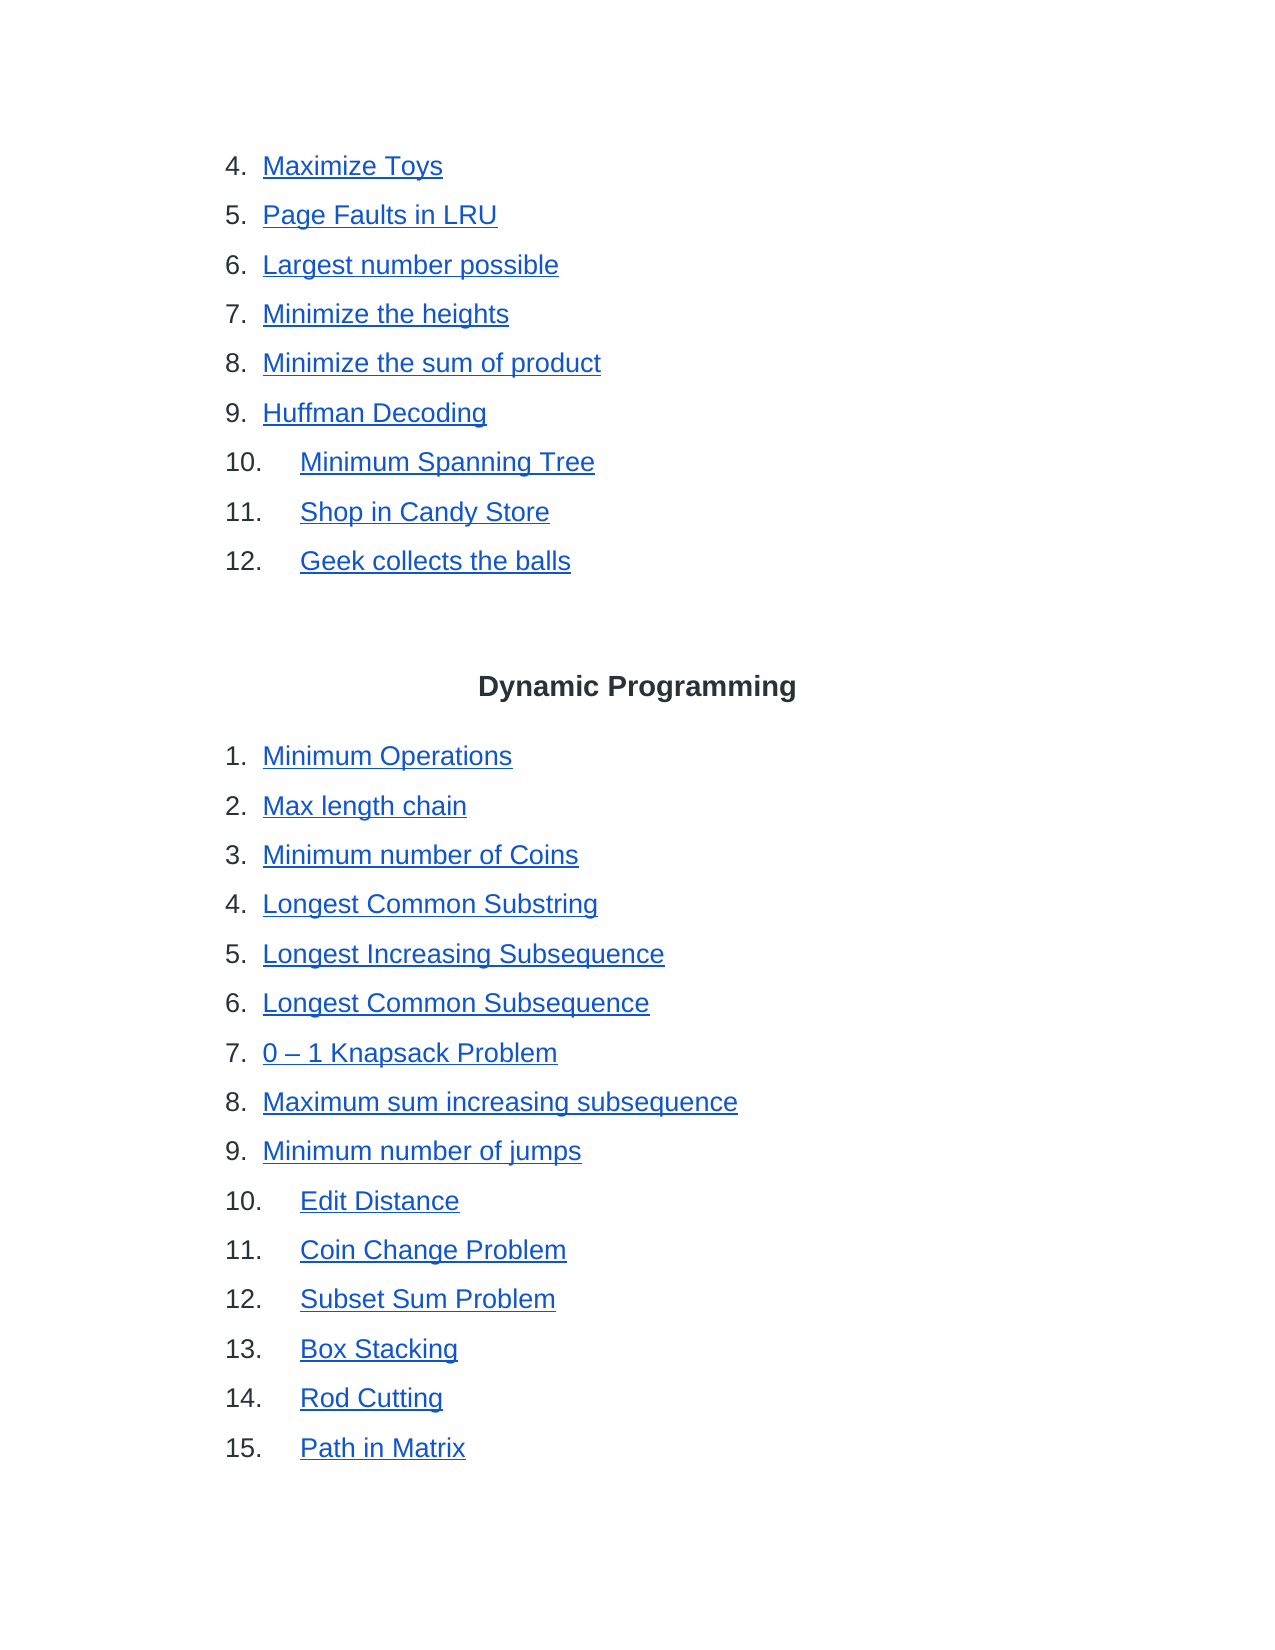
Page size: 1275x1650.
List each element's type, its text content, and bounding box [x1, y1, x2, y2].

list Subset Sum Problem [225, 1283, 1125, 1315]
list Max length chain [225, 790, 1125, 821]
list Longest Common Subsequence [225, 987, 1125, 1018]
list Minimum Spanning Tree [225, 446, 1125, 477]
list Maximize Toys [225, 150, 1125, 181]
list Rod Cutting [225, 1382, 1125, 1413]
list Minimum number of Coins [225, 839, 1125, 870]
list Geek collects the balls [225, 545, 1125, 576]
list Path in Matrix [225, 1432, 1125, 1463]
subtitle Dynamic Programming [150, 669, 1125, 703]
list Shop in Candy Store [225, 496, 1125, 527]
list Coin Change Problem [225, 1234, 1125, 1265]
list 0 – 1 Knapsack Problem [225, 1037, 1125, 1068]
list Largest number possible [225, 249, 1125, 280]
list Minimize the sum of product [225, 347, 1125, 379]
list Box Stacking [225, 1333, 1125, 1364]
list Longest Increasing Subsequence [225, 938, 1125, 969]
list Longest Common Substring [225, 888, 1125, 920]
list Page Faults in LRU [225, 199, 1125, 231]
list Edit Distance [225, 1185, 1125, 1216]
list Huffman Decoding [225, 397, 1125, 428]
list Maximum sum increasing subsequence [225, 1086, 1125, 1117]
list Minimize the heights [225, 298, 1125, 329]
list Minimum Operations [225, 740, 1125, 772]
list Minimum number of jumps [225, 1135, 1125, 1167]
